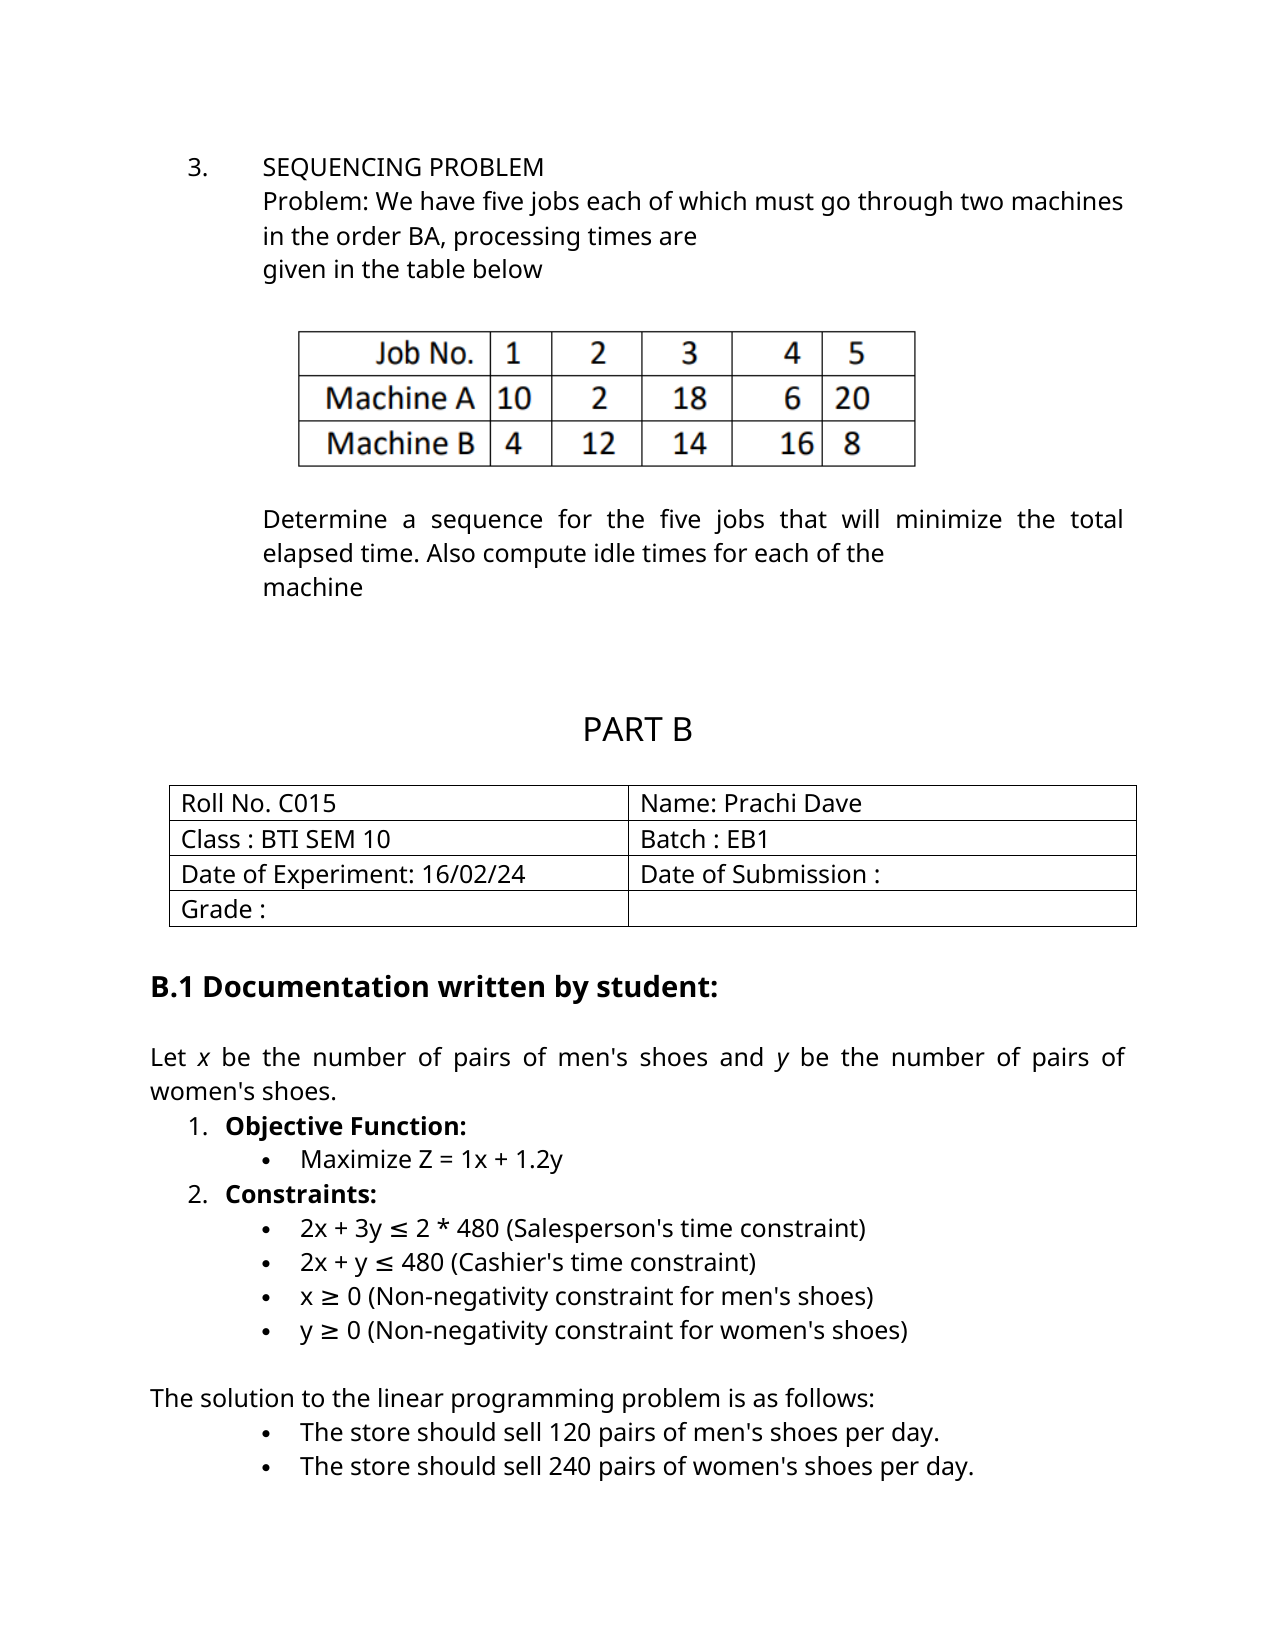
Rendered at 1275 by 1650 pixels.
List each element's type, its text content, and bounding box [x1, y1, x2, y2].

list y ≥ 0 (Non-negativity constraint for women's shoes) [262, 1312, 1125, 1347]
list The store should sell 240 pairs of women's shoes per day. [262, 1449, 1125, 1483]
list Maximize Z = 1x + 1.2y [262, 1142, 1125, 1176]
list given in the table below [262, 252, 1125, 286]
text PART B [150, 706, 1125, 751]
list x ≥ 0 (Non-negativity constraint for men's shoes) [262, 1278, 1125, 1312]
table_header Name: Prachi Dave [629, 786, 1136, 820]
list Problem: We have five jobs each of which must go through two machines in the order BA, processing times are [262, 184, 1125, 252]
text B.1 Documentation written by student: [150, 966, 1125, 1006]
table_cell [629, 891, 1136, 926]
text The solution to the linear programming problem is as follows: [150, 1381, 1125, 1415]
list Objective Function: [187, 1108, 1125, 1142]
table_header Roll No. C015 [170, 786, 628, 820]
text Let x be the number of pairs of men's shoes and y be the number of pairs of women's shoes. [150, 1040, 1125, 1108]
table_cell Grade : [170, 891, 628, 926]
list 2x + y ≤ 480 (Cashier's time constraint) [262, 1244, 1125, 1278]
table_cell Class : BTI SEM 10 [170, 821, 628, 855]
table_cell Date of Experiment: 16/02/24 [170, 856, 628, 890]
table_cell Date of Submission : [629, 856, 1136, 890]
list Constraints: [187, 1176, 1125, 1210]
picture [262, 286, 972, 502]
list 2x + 3y ≤ 2 * 480 (Salesperson's time constraint) [262, 1210, 1125, 1244]
table_cell Batch : EB1 [629, 821, 1136, 855]
list Determine a sequence for the five jobs that will minimize the total elapsed time. Also compute idle times for each of the [262, 501, 1125, 569]
list SEQUENCING PROBLEM [187, 150, 1125, 184]
list machine [262, 569, 1125, 603]
list The store should sell 120 pairs of men's shoes per day. [262, 1415, 1125, 1449]
